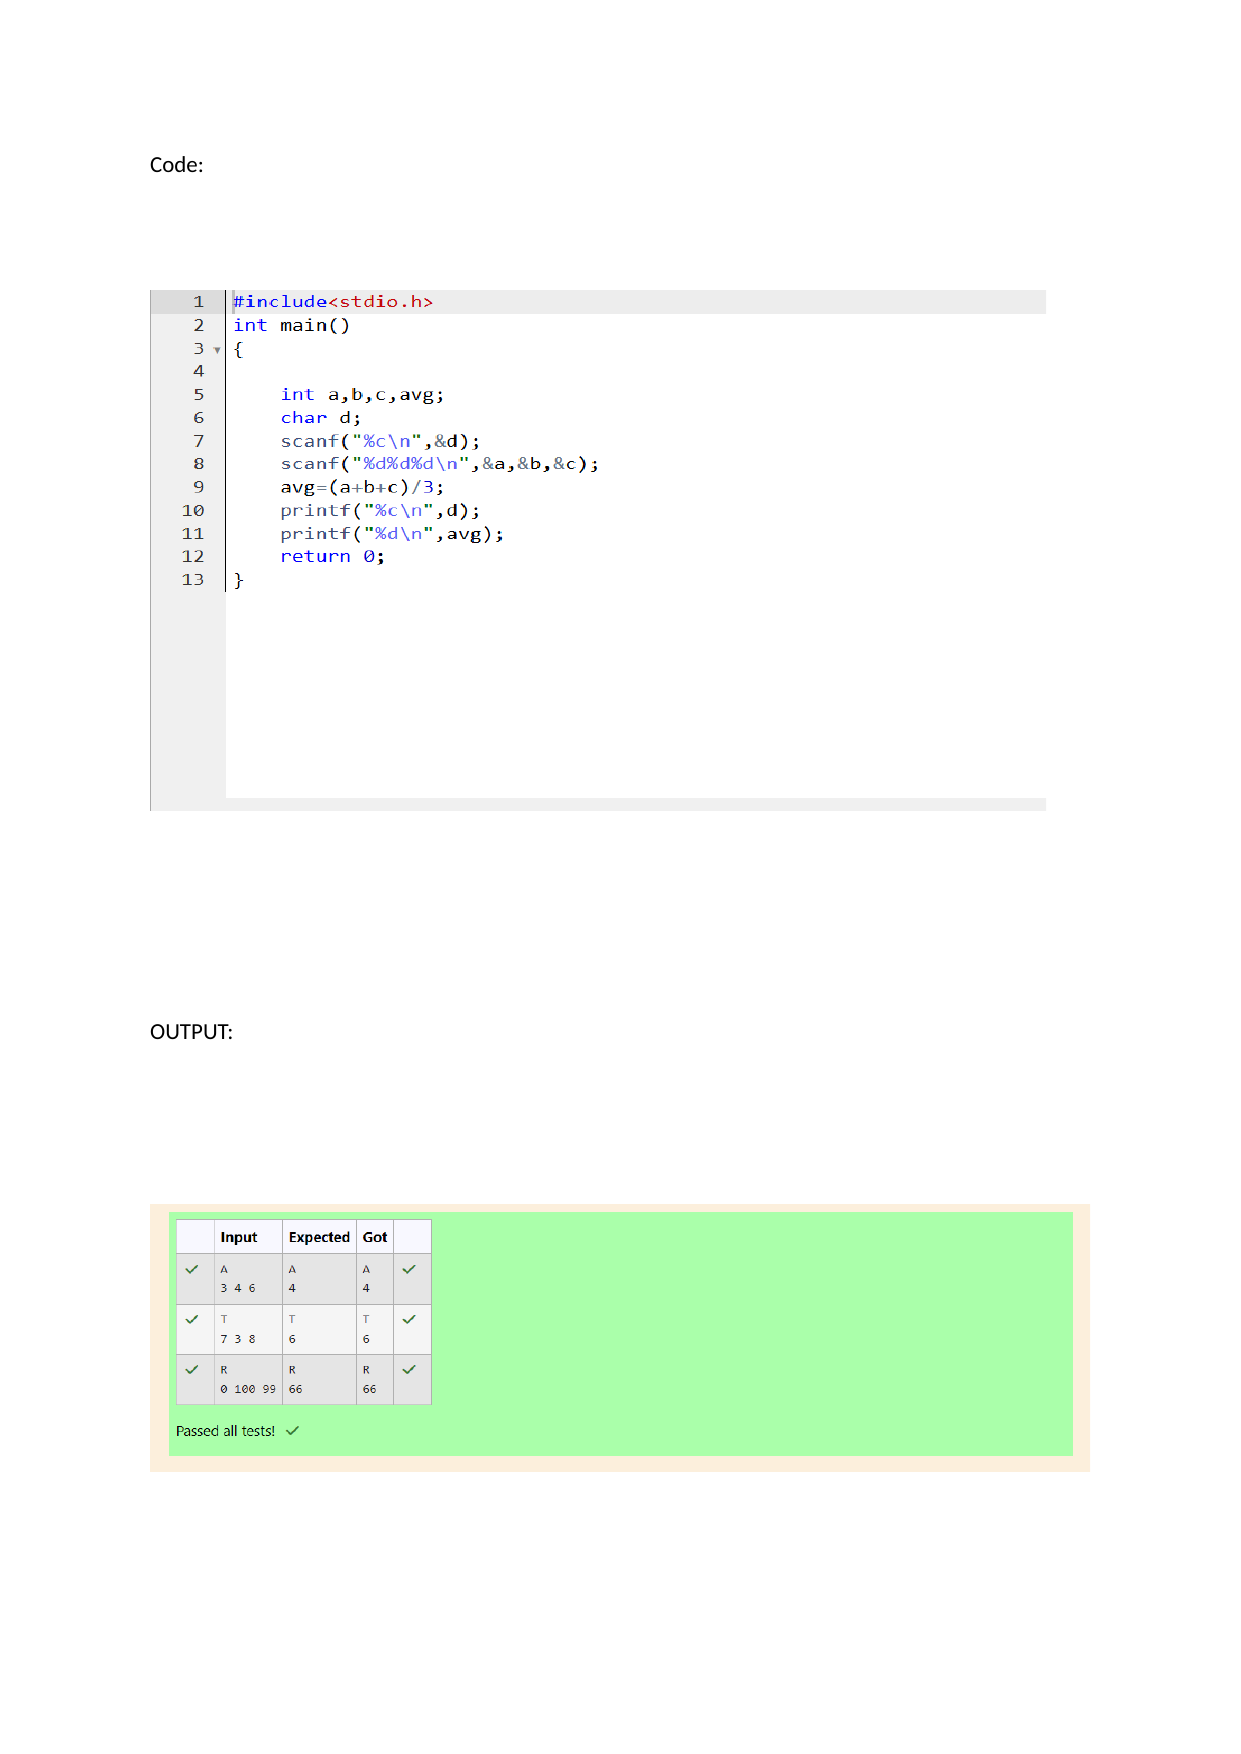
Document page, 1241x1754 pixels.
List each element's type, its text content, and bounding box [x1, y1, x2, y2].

text OUTPUT: [150, 1017, 1090, 1045]
picture [150, 290, 1047, 811]
text Code: [150, 150, 1090, 178]
picture [150, 1204, 1091, 1472]
